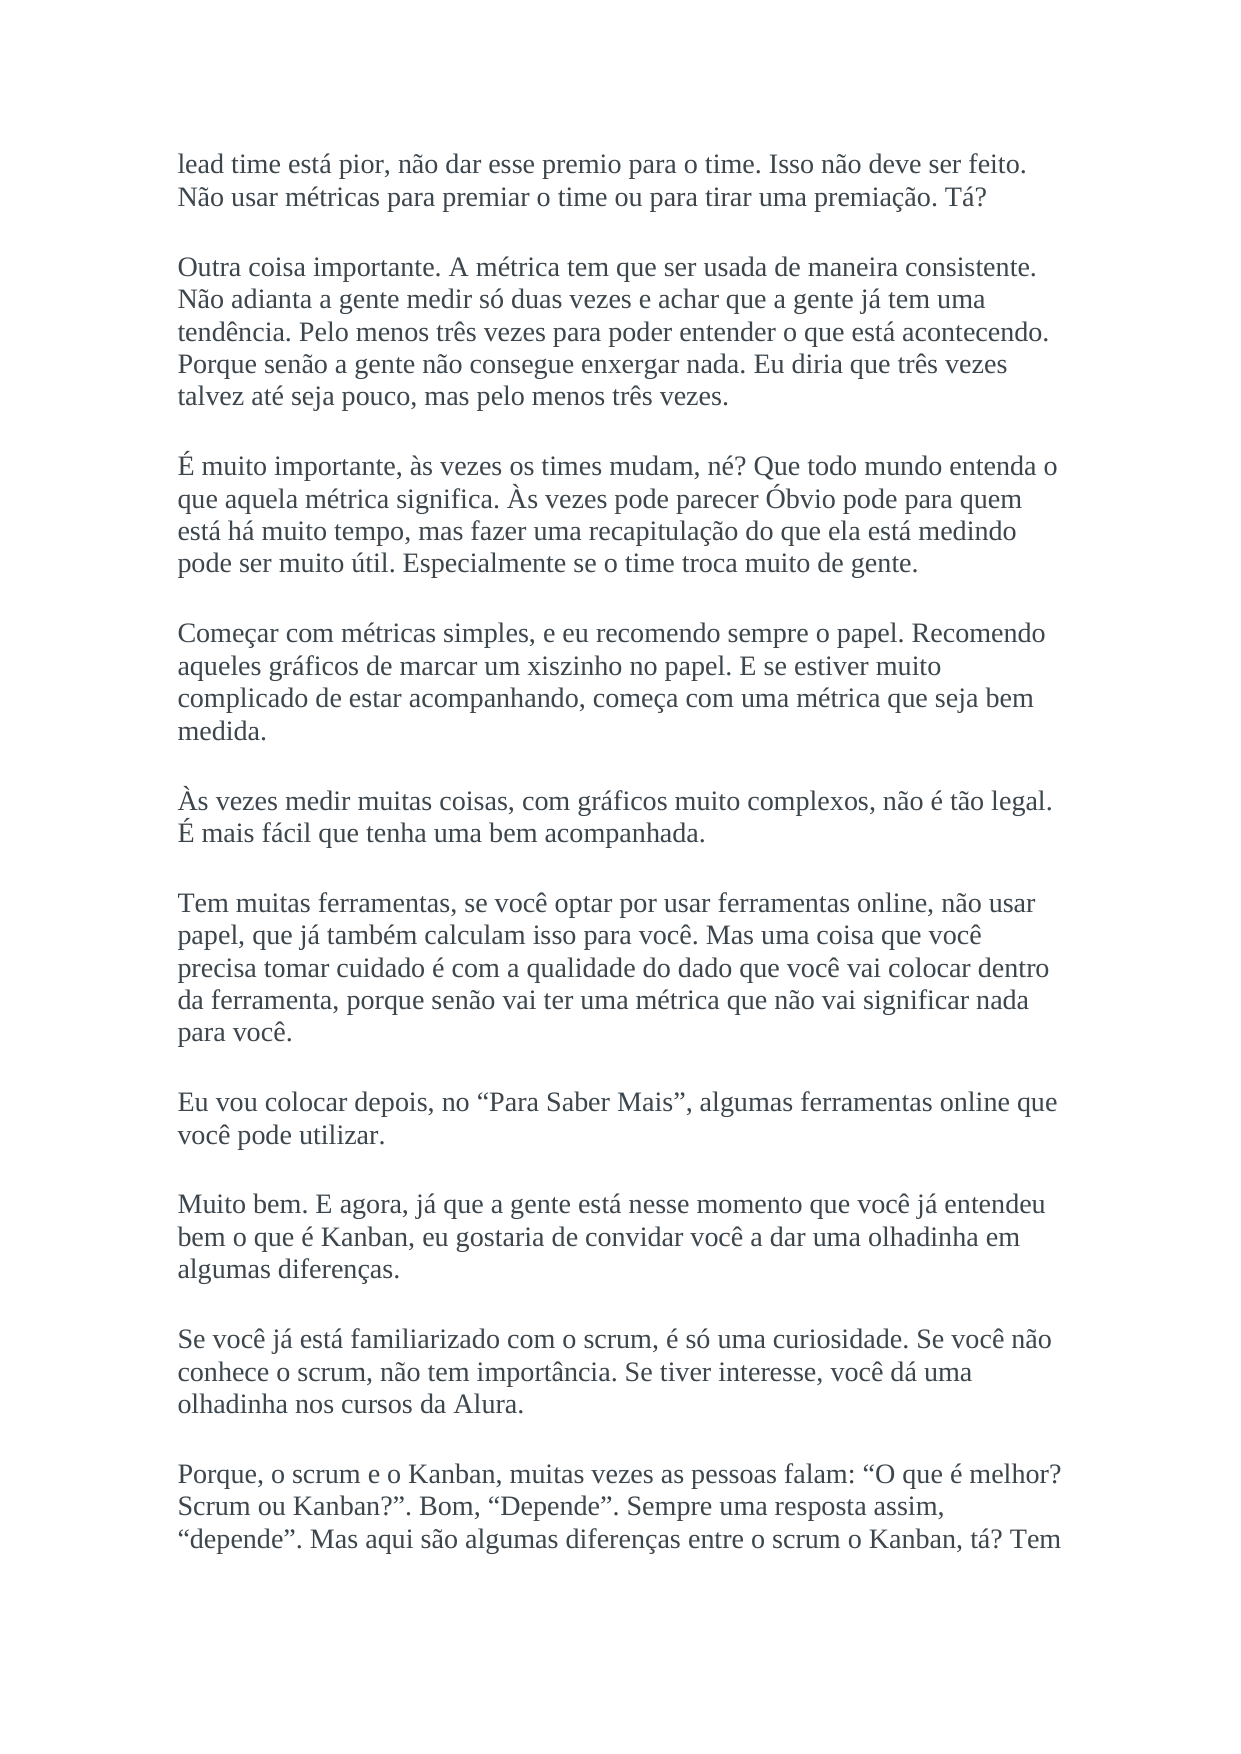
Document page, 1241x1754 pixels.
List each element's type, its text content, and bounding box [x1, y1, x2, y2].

text Tem muitas ferramentas, se você optar por usar ferramentas online, não usar papel, que já também calculam isso para você. Mas uma coisa que você precisa tomar cuidado é com a qualidade do dado que você vai colocar dentro da ferramenta, porque senão vai ter uma métrica que não vai significar nada para você. [177, 886, 1063, 1048]
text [177, 1457, 1063, 1554]
text Outra coisa importante. A métrica tem que ser usada de maneira consistente. Não adianta a gente medir só duas vezes e achar que a gente já tem uma tendência. Pelo menos três vezes para poder entender o que está acontecendo. Porque senão a gente não consegue enxergar nada. Eu diria que três vezes talvez até seja pouco, mas pelo menos três vezes. [177, 250, 1063, 412]
text É muito importante, às vezes os times mudam, né? Que todo mundo entenda o que aquela métrica significa. Às vezes pode parecer Óbvio pode para quem está há muito tempo, mas fazer uma recapitulação do que ela está medindo pode ser muito útil. Especialmente se o time troca muito de gente. [177, 449, 1063, 579]
text Se você já está familiarizado com o scrum, é só uma curiosidade. Se você não conhece o scrum, não tem importância. Se tiver interesse, você dá uma olhadinha nos cursos da Alura. [177, 1322, 1063, 1419]
text Eu vou colocar depois, no “Para Saber Mais”, algumas ferramentas online que você pode utilizar. [177, 1085, 1063, 1150]
text Às vezes medir muitas coisas, com gráficos muito complexos, não é tão legal. É mais fácil que tenha uma bem acompanhada. [177, 783, 1063, 848]
text Muito bem. E agora, já que a gente está nesse momento que você já entendeu bem o que é Kanban, eu gostaria de convidar você a dar uma olhadinha em algumas diferenças. [177, 1188, 1063, 1285]
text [177, 148, 1063, 212]
text Começar com métricas simples, e eu recomendo sempre o papel. Recomendo aqueles gráficos de marcar um xiszinho no papel. E se estiver muito complicado de estar acompanhando, começa com uma métrica que seja bem medida. [177, 616, 1063, 746]
